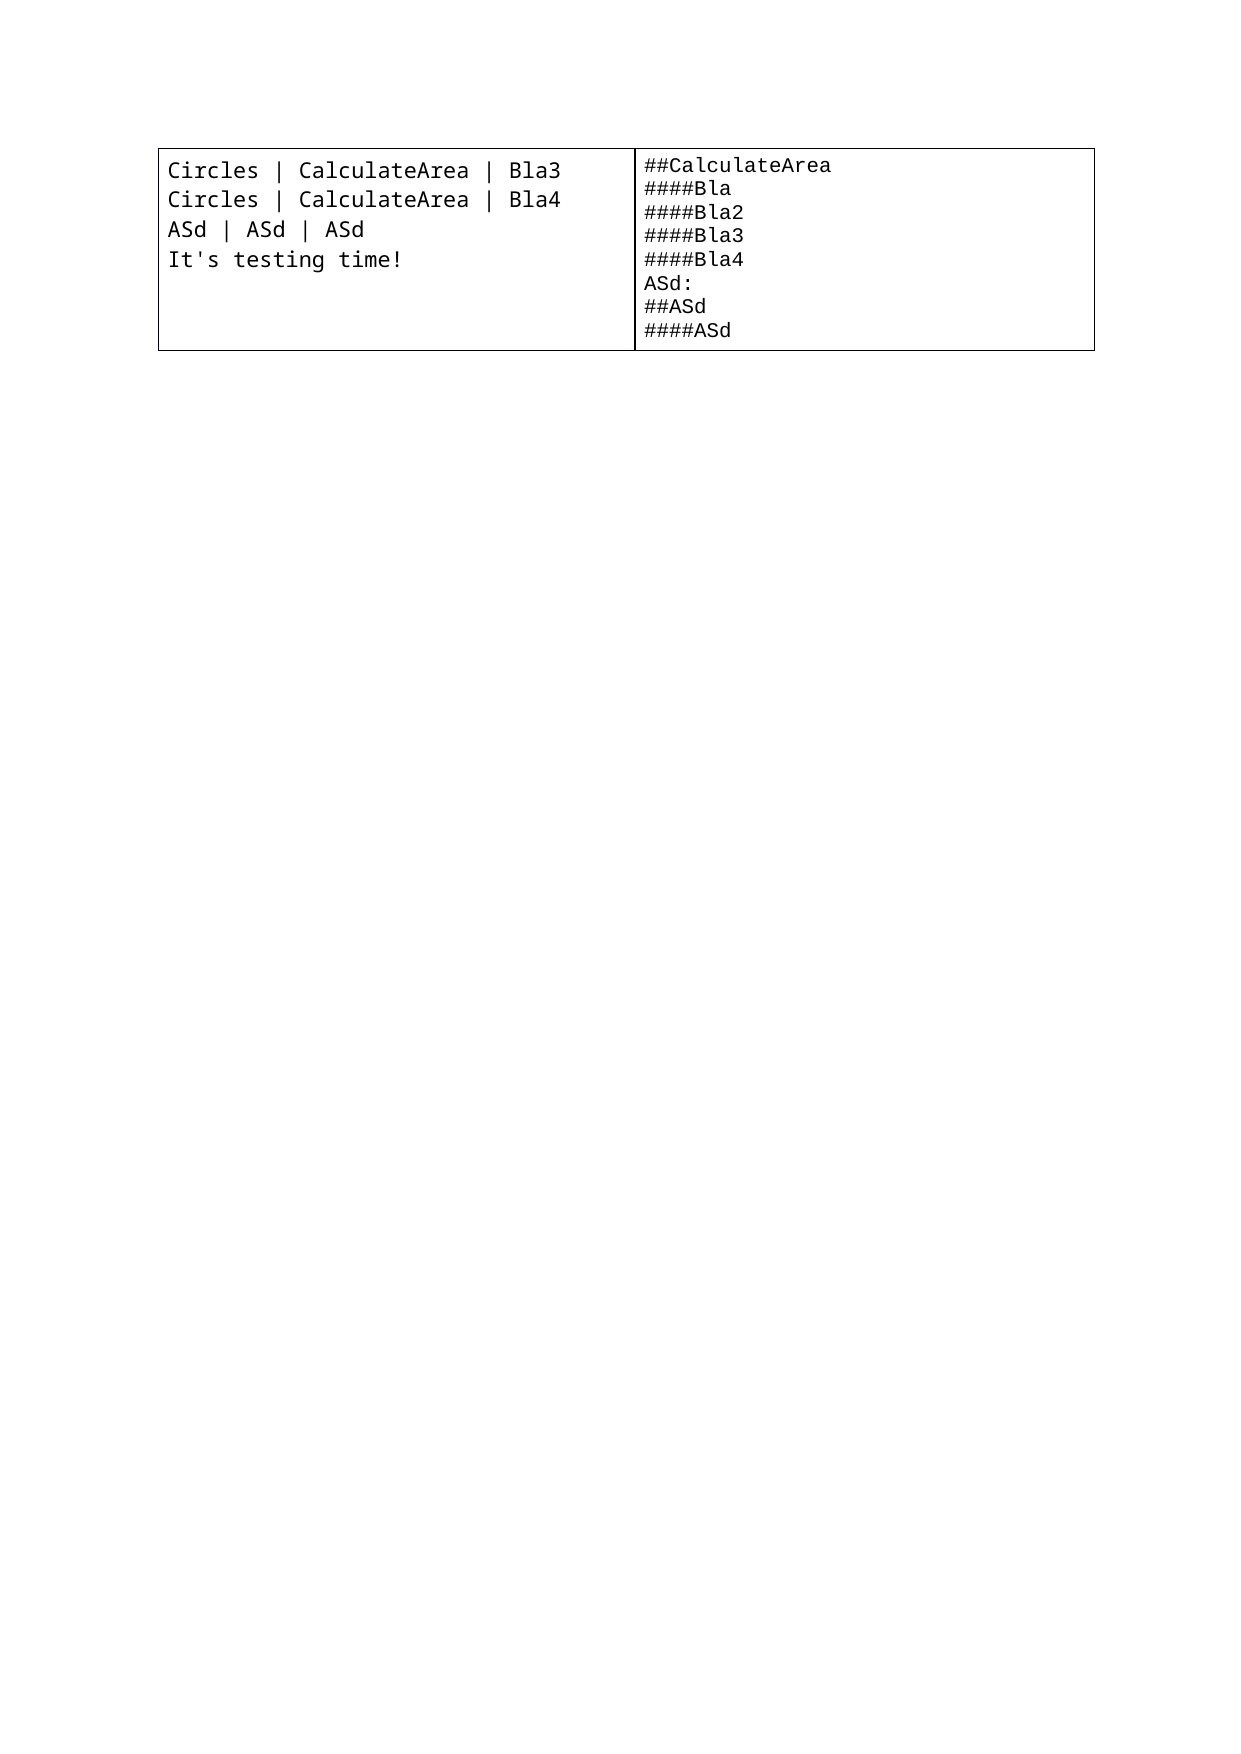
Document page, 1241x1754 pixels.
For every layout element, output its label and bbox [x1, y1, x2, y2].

table_cell [636, 149, 1094, 350]
table_cell [159, 149, 634, 350]
